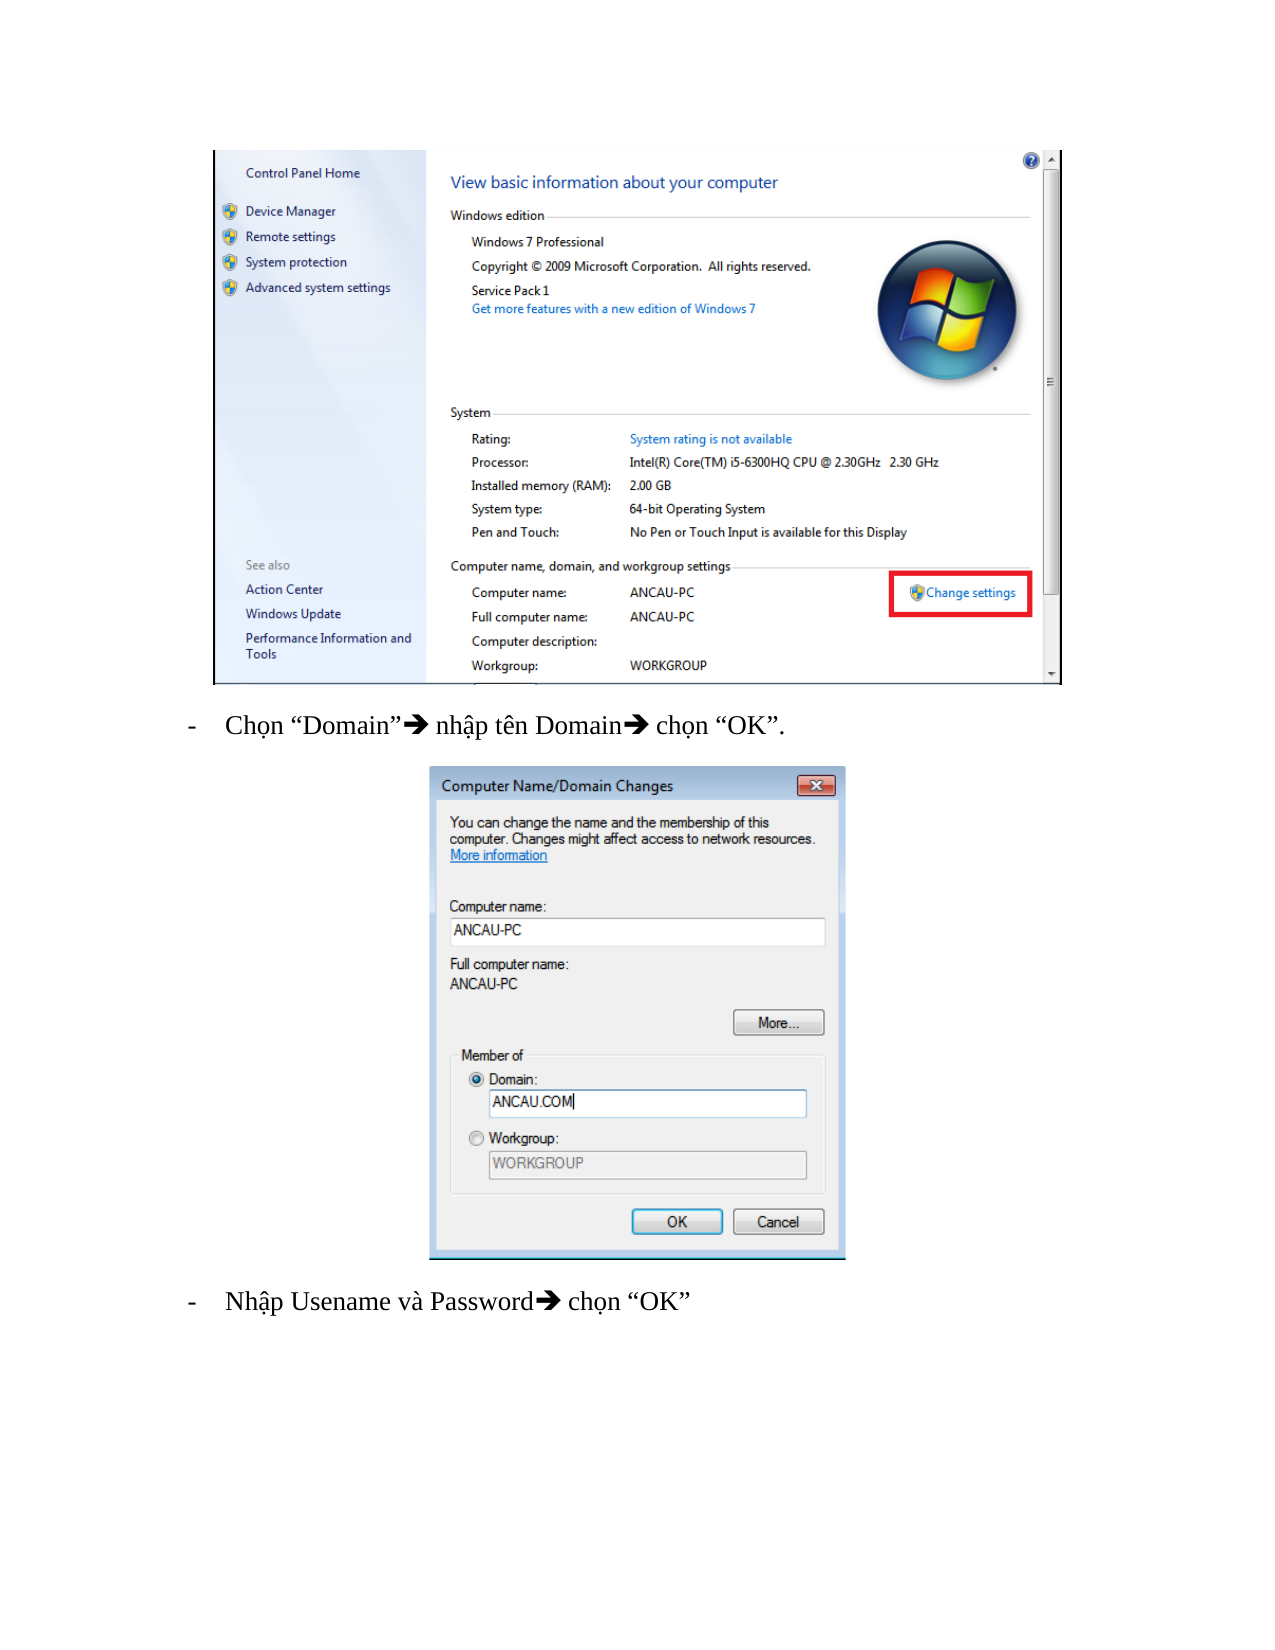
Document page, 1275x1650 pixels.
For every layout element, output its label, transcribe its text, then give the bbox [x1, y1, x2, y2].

list Chọn “Domain” nhập tên Domain chọn “OK”. [187, 709, 1125, 741]
list Nhập Usename và Password chọn “OK” [187, 1285, 1125, 1316]
picture [429, 766, 846, 1260]
picture [213, 150, 1062, 685]
